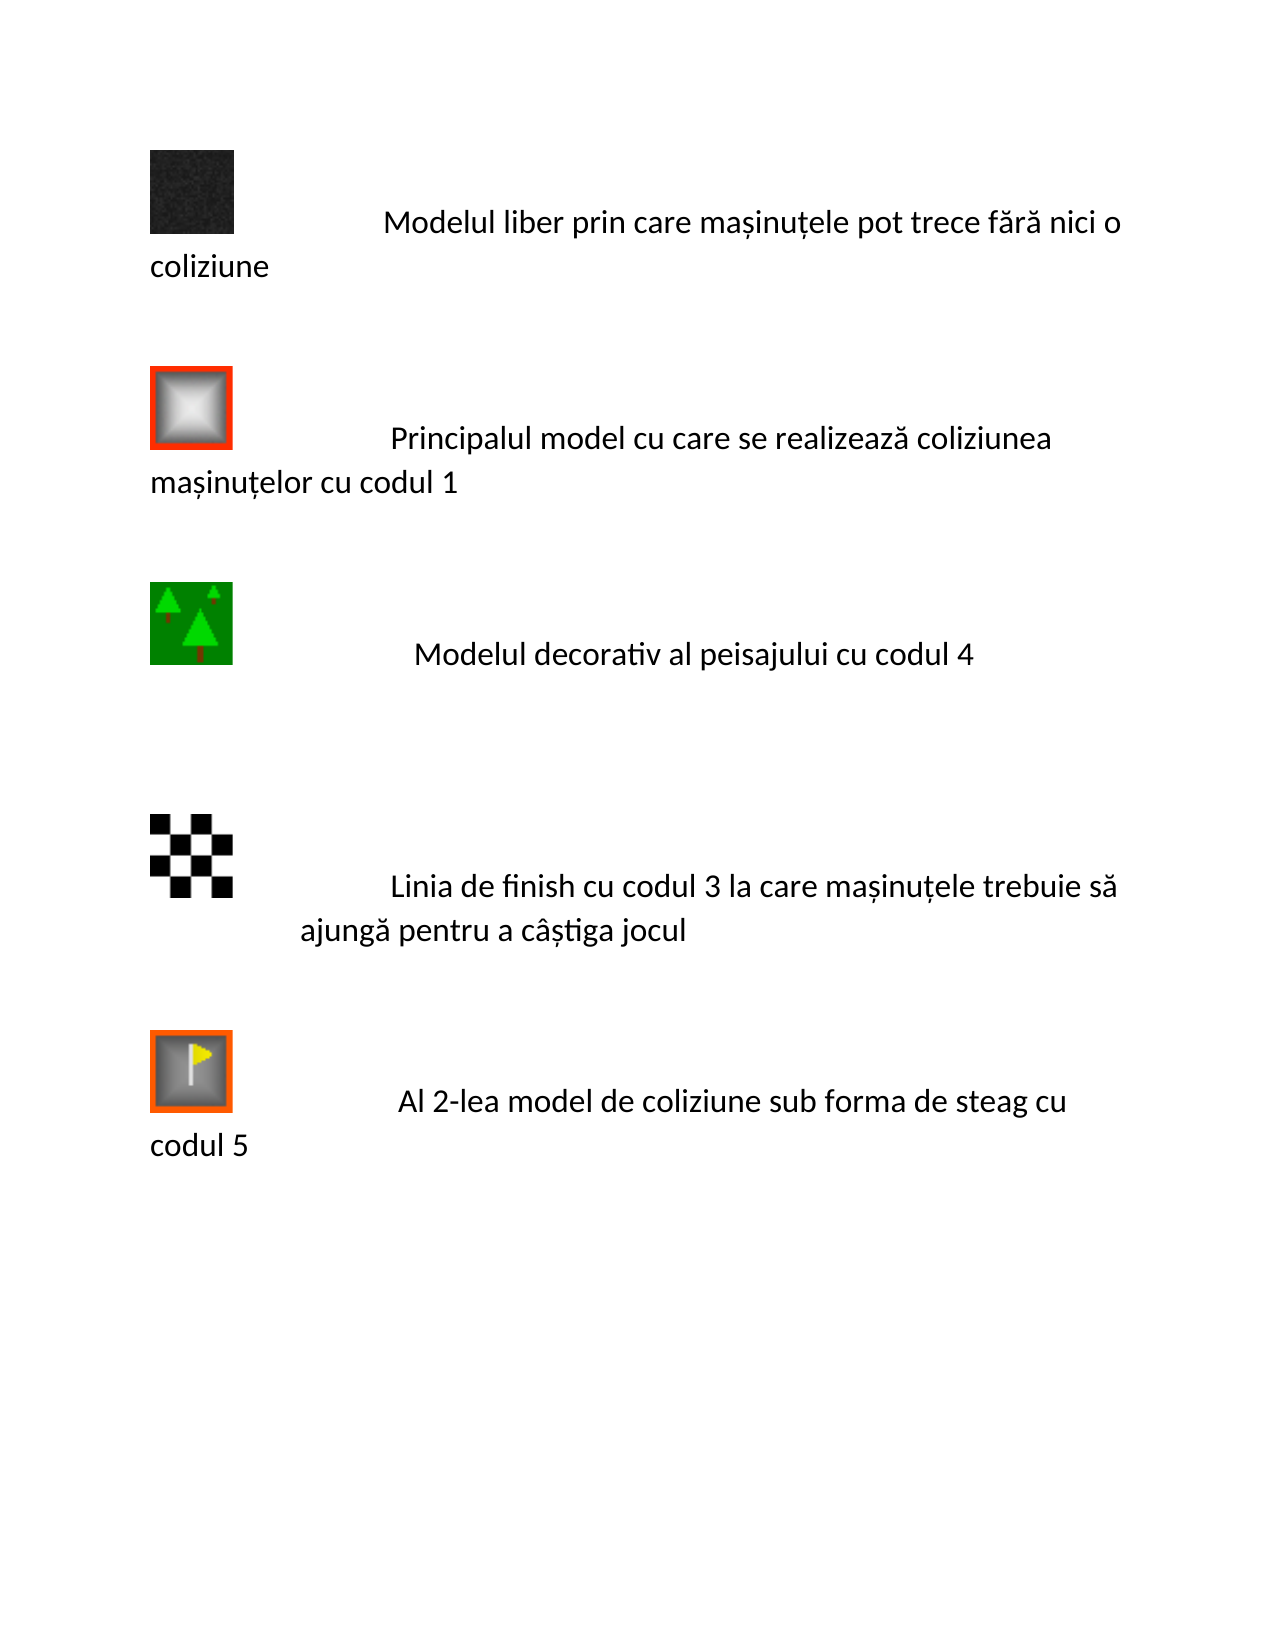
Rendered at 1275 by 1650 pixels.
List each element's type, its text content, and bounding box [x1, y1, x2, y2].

text Al 2-lea model de coliziune sub forma de steag cu codul 5 [150, 1030, 1125, 1165]
picture [150, 366, 233, 450]
text Modelul decorativ al peisajului cu codul 4 [150, 582, 1125, 673]
picture [150, 1030, 233, 1113]
text Principalul model cu care se realizează coliziunea mașinuțelor cu codul 1 [150, 367, 1125, 502]
picture [150, 150, 234, 234]
text Linia de finish cu codul 3 la care mașinuțele trebuie să ajungă pentru a câștiga jocul [150, 814, 1125, 949]
picture [150, 814, 233, 898]
picture [150, 582, 233, 665]
text Modelul liber prin care mașinuțele pot trece fără nici o coliziune [150, 150, 1125, 286]
